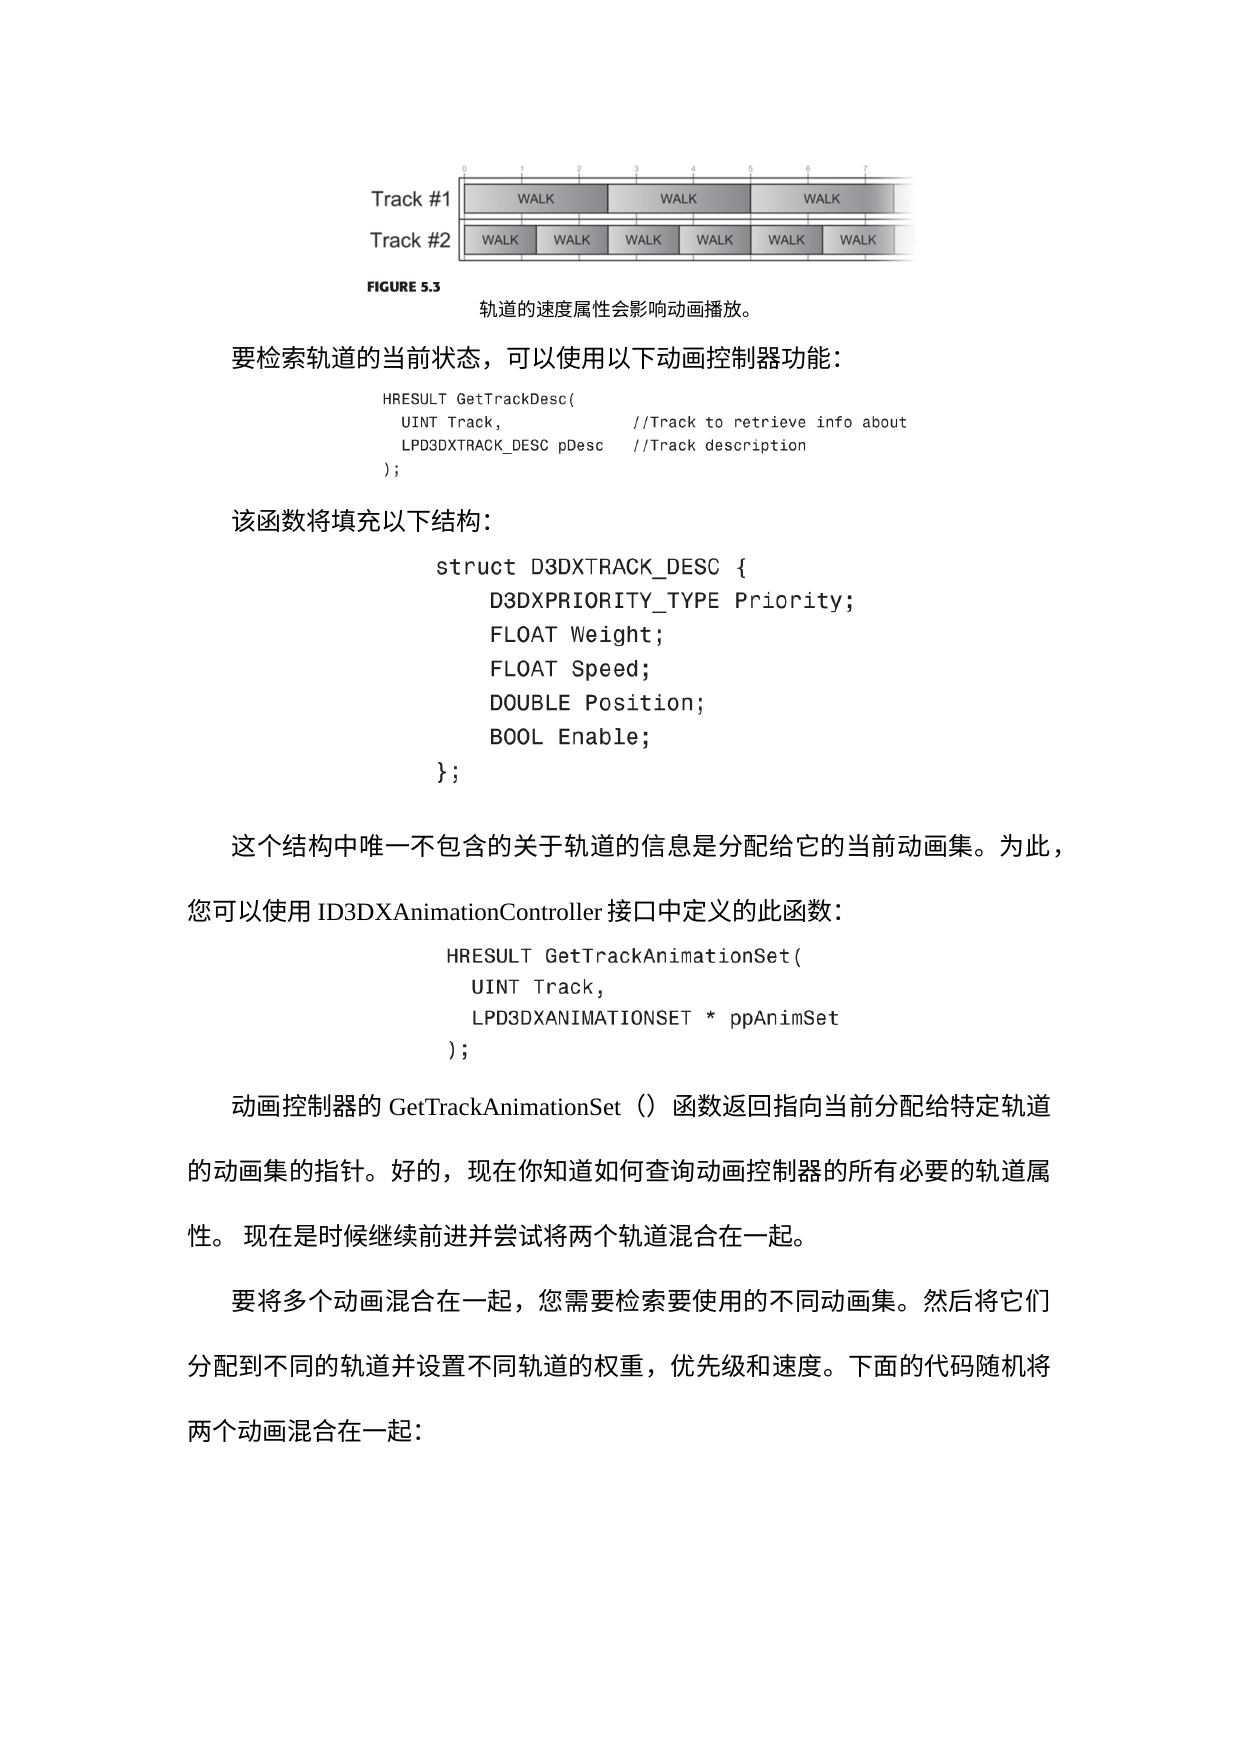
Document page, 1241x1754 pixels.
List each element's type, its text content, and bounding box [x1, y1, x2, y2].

text 该函数将填充以下结构： [187, 487, 1053, 552]
text 要检索轨道的当前状态，可以使用以下动画控制器功能： [187, 324, 1053, 389]
text 要将多个动画混合在一起，您需要检索要使用的不同动画集。然后将它们分配到不同的轨道并设置不同轨道的权重，优先级和速度。下面的代码随机将两个动画混合在一起： [187, 1267, 1053, 1462]
picture [375, 389, 909, 485]
text 动画控制器的GetTrackAnimationSet（）函数返回指向当前分配给特定轨道的动画集的指针。好的，现在你知道如何查询动画控制器的所有必要的轨道属性。 现在是时候继续前进并尝试将两个轨道混合在一起。 [187, 1072, 1053, 1267]
text 轨道的速度属性会影响动画播放。 [187, 292, 1053, 324]
picture [363, 162, 922, 292]
text 这个结构中唯一不包含的关于轨道的信息是分配给它的当前动画集。为此，您可以使用ID3DXAnimationController接口中定义的此函数： [187, 812, 1053, 942]
picture [423, 552, 861, 792]
picture [437, 942, 847, 1064]
